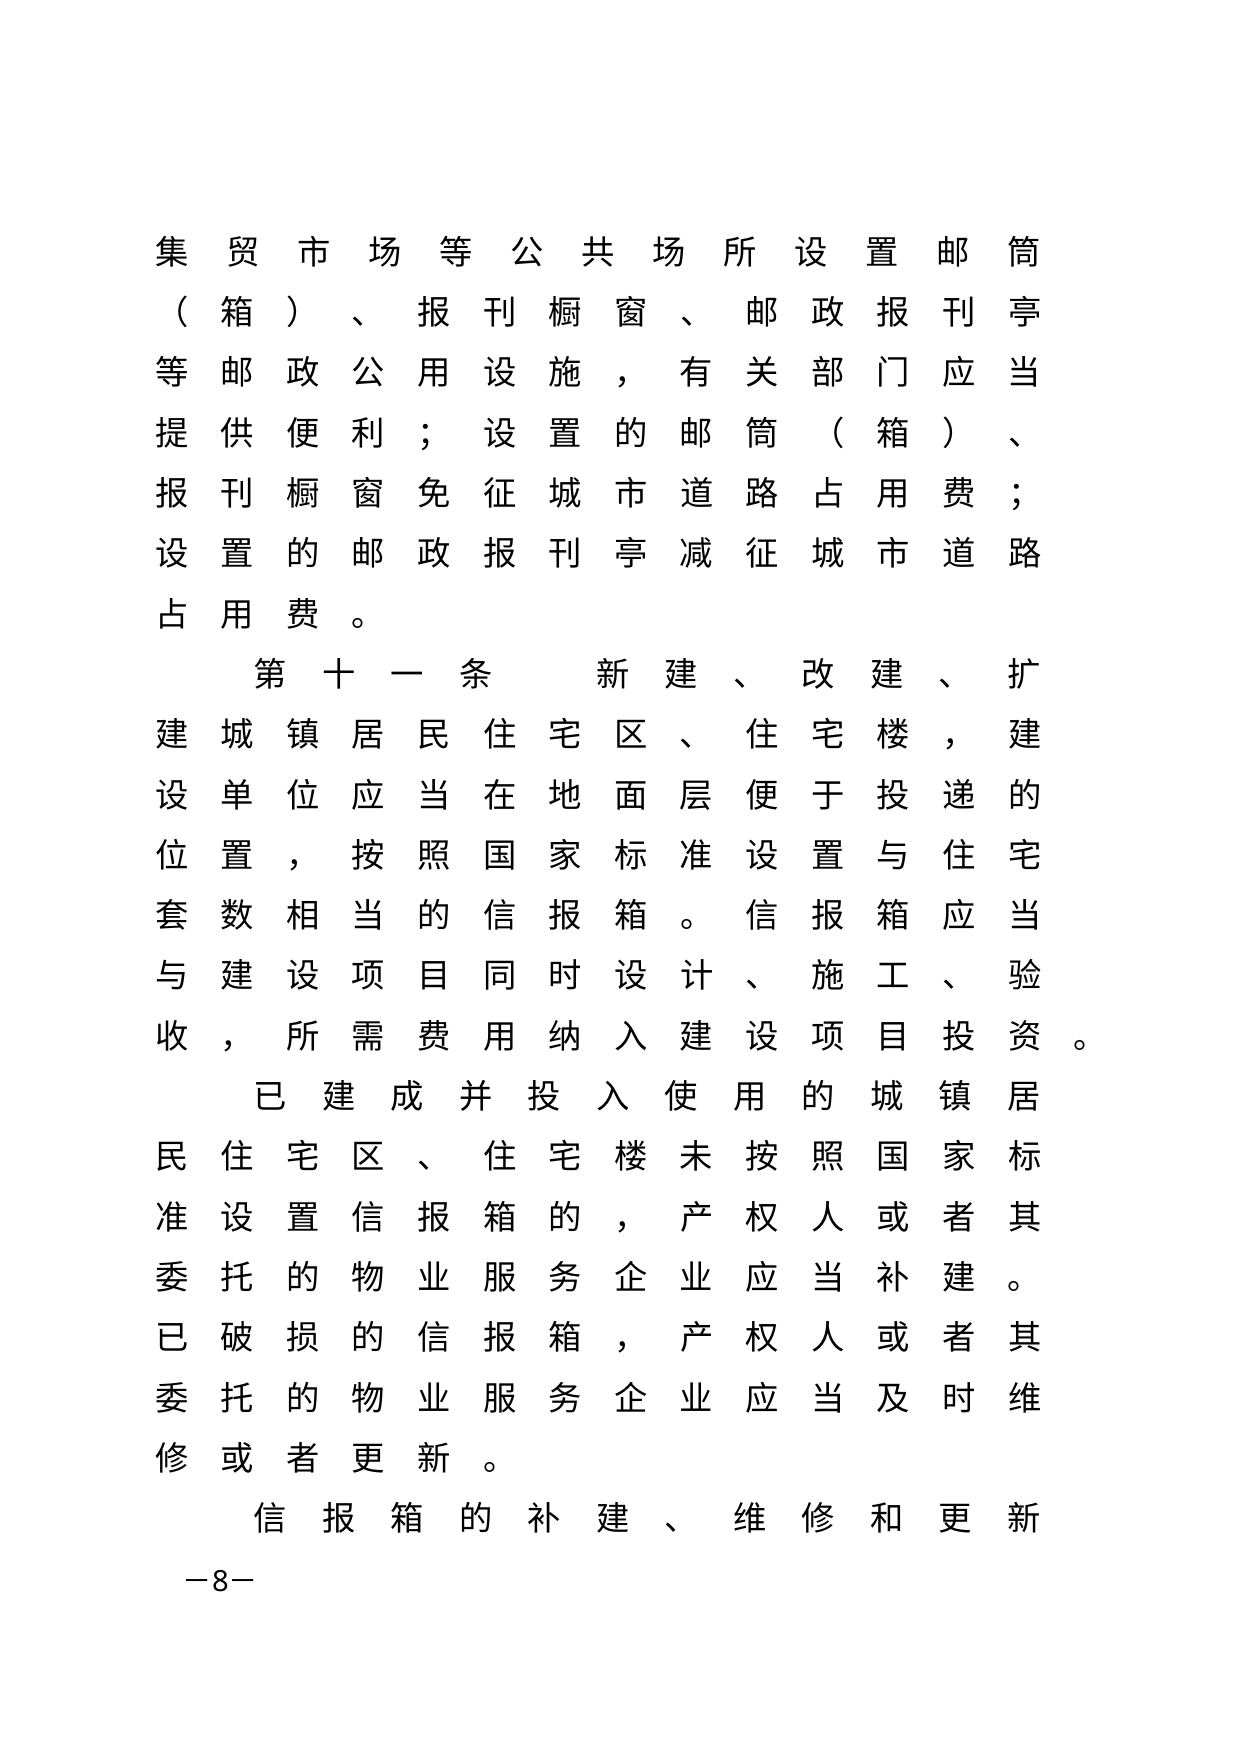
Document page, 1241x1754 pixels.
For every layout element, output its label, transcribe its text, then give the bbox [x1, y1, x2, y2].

text 已建成并投入使用的城镇居民住宅区、住宅楼未按照国家标准设置信报箱的，产权人或者其委托的物业服务企业应当补建。已破损的信报箱，产权人或者其委托的物业服务企业应当及时维修或者更新。 [155, 1064, 1073, 1486]
text 第十一条 新建、改建、扩建城镇居民住宅区、住宅楼，建设单位应当在地面层便于投递的位置，按照国家标准设置与住宅套数相当的信报箱。信报箱应当与建设项目同时设计、施工、验收，所需费用纳入建设项目投资。 [155, 642, 1073, 1064]
text 信报箱的补建、维修和更新纳入住宅专项维修资金的使用范围。 [155, 1486, 1073, 1546]
